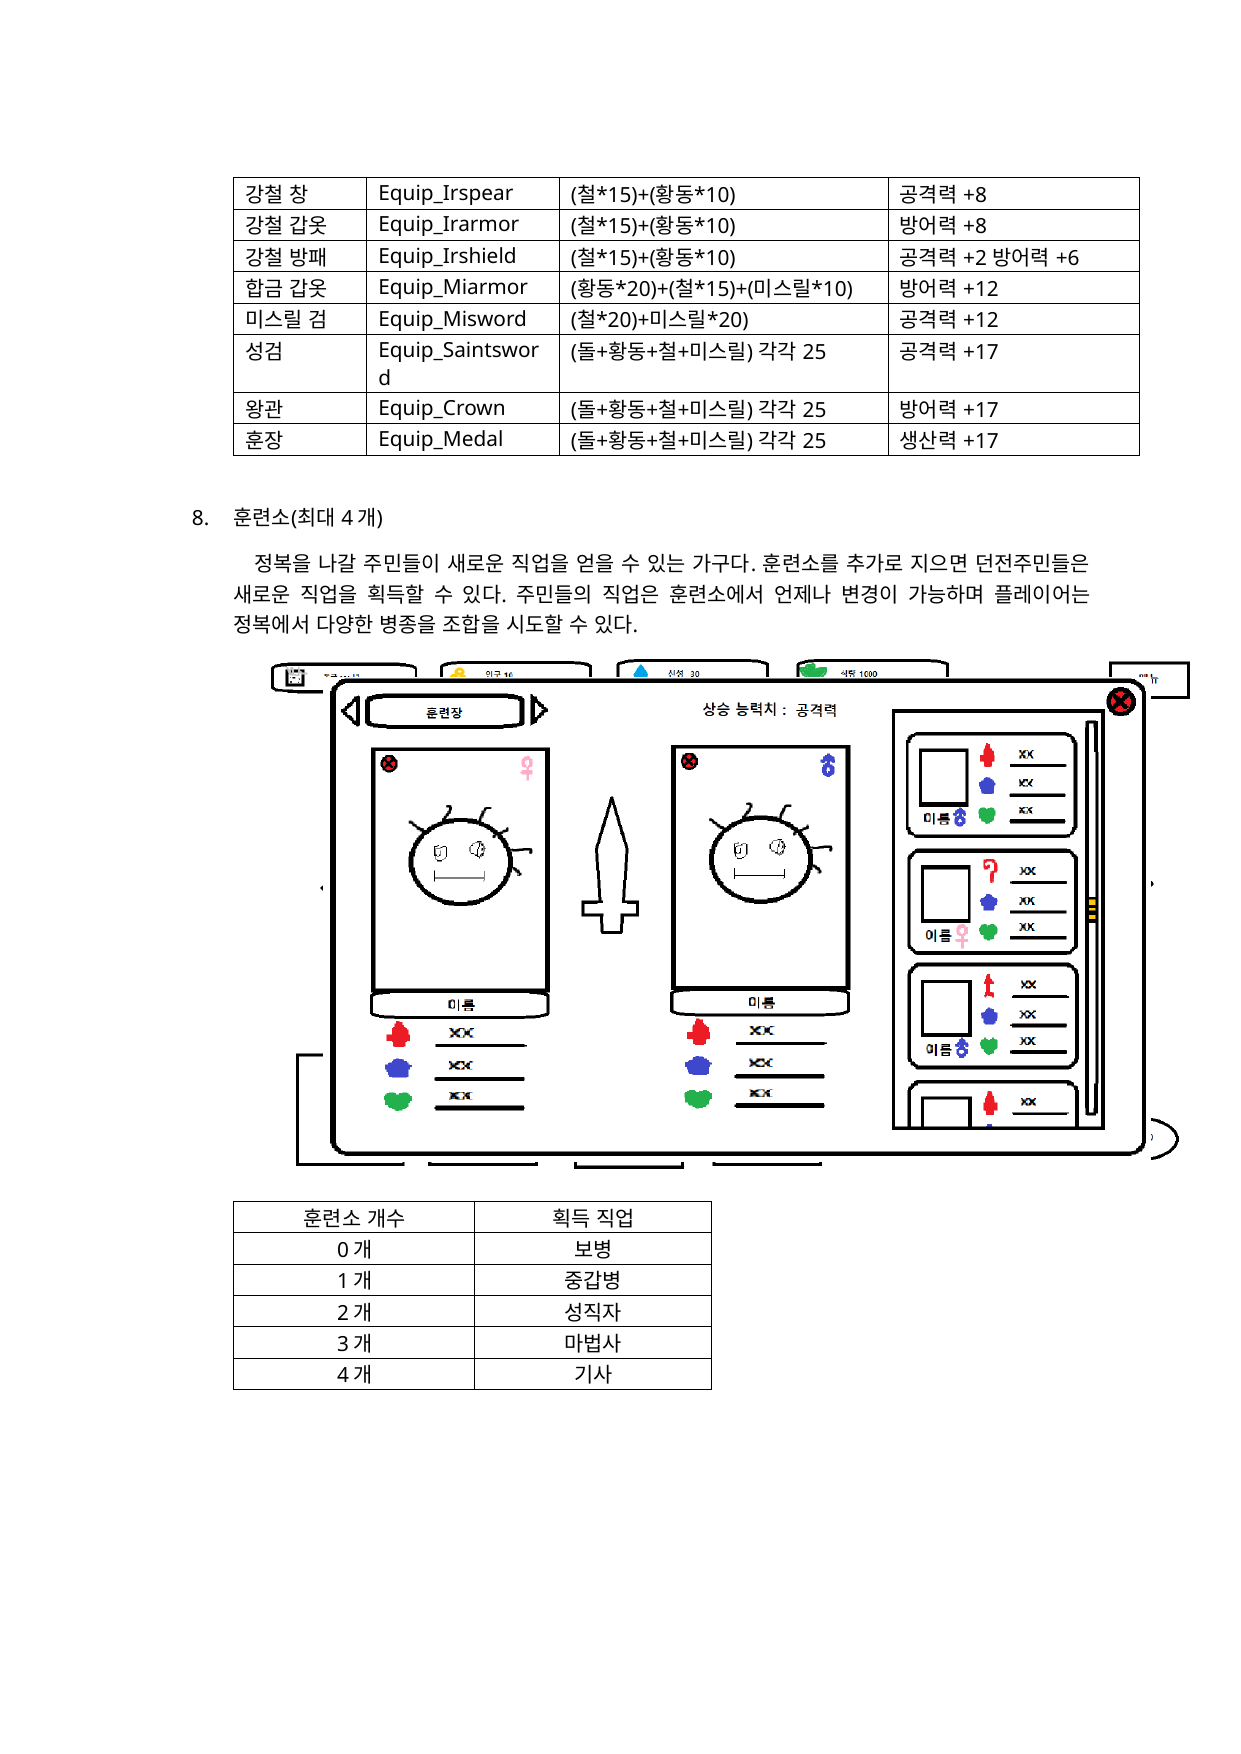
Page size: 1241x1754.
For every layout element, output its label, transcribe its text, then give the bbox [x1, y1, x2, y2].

table_cell 방어력 +8 [889, 210, 1139, 240]
table_cell Equip_Misword [367, 304, 559, 334]
table_cell 중갑병 [475, 1265, 711, 1295]
table_cell 생산력 +17 [889, 424, 1139, 454]
table_cell 3개 [234, 1327, 474, 1357]
table_cell 합금 갑옷 [234, 272, 366, 303]
table_cell (돌+황동+철+미스릴) 각각 25 [560, 393, 888, 423]
table_cell 공격력 +2 방어력 +6 [889, 241, 1139, 271]
table_cell 강철 방패 [234, 241, 366, 271]
table_header 획득 직업 [475, 1202, 711, 1232]
table_cell 강철 갑옷 [234, 210, 366, 240]
table_cell Equip_Irarmor [367, 210, 559, 240]
list 훈련소(최대 4개) [192, 501, 1090, 531]
table_cell 방어력 +17 [889, 393, 1139, 423]
table_cell 공격력 +8 [889, 178, 1139, 208]
table_cell 2개 [234, 1296, 474, 1326]
table_cell 1개 [234, 1265, 474, 1295]
table_cell Equip_Irshield [367, 241, 559, 271]
table_cell Equip_Irspear [367, 178, 559, 208]
table_cell (철*20)+미스릴*20) [560, 304, 888, 334]
table_cell (철*15)+(황동*10) [560, 210, 888, 240]
table_cell (돌+황동+철+미스릴) 각각 25 [560, 424, 888, 454]
table_cell 훈장 [234, 424, 366, 454]
table_cell Equip_Saintsword [367, 335, 559, 392]
table_cell (돌+황동+철+미스릴) 각각 25 [560, 335, 888, 392]
list 정복을 나갈 주민들이 새로운 직업을 얻을 수 있는 가구다. 훈련소를 추가로 지으면 던전주민들은 새로운 직업을 획득할 수 있다. 주민들의 직업은 훈련소에서 언제나 변경이 가능하며 플레이어는 정복에서 다양한 병종을 조합을 시도할 수 있다. [233, 548, 1090, 639]
picture [254, 655, 1195, 1185]
table_cell 공격력 +12 [889, 304, 1139, 334]
table_cell (황동*20)+(철*15)+(미스릴*10) [560, 272, 888, 303]
table_cell Equip_Medal [367, 424, 559, 454]
table_cell Equip_Miarmor [367, 272, 559, 303]
table_cell 강철 창 [234, 178, 366, 208]
table_cell 미스릴 검 [234, 304, 366, 334]
table_cell (철*15)+(황동*10) [560, 241, 888, 271]
table_cell 왕관 [234, 393, 366, 423]
table_cell 4개 [234, 1359, 474, 1389]
table_cell 기사 [475, 1359, 711, 1389]
table_cell (철*15)+(황동*10) [560, 178, 888, 208]
table_cell 보병 [475, 1233, 711, 1263]
table_cell 0개 [234, 1233, 474, 1263]
table_header 훈련소 개수 [234, 1202, 474, 1232]
table_cell Equip_Crown [367, 393, 559, 423]
table_cell 방어력 +12 [889, 272, 1139, 303]
table_cell 성직자 [475, 1296, 711, 1326]
table_cell 성검 [234, 335, 366, 392]
table_cell 공격력 +17 [889, 335, 1139, 392]
table_cell 마법사 [475, 1327, 711, 1357]
